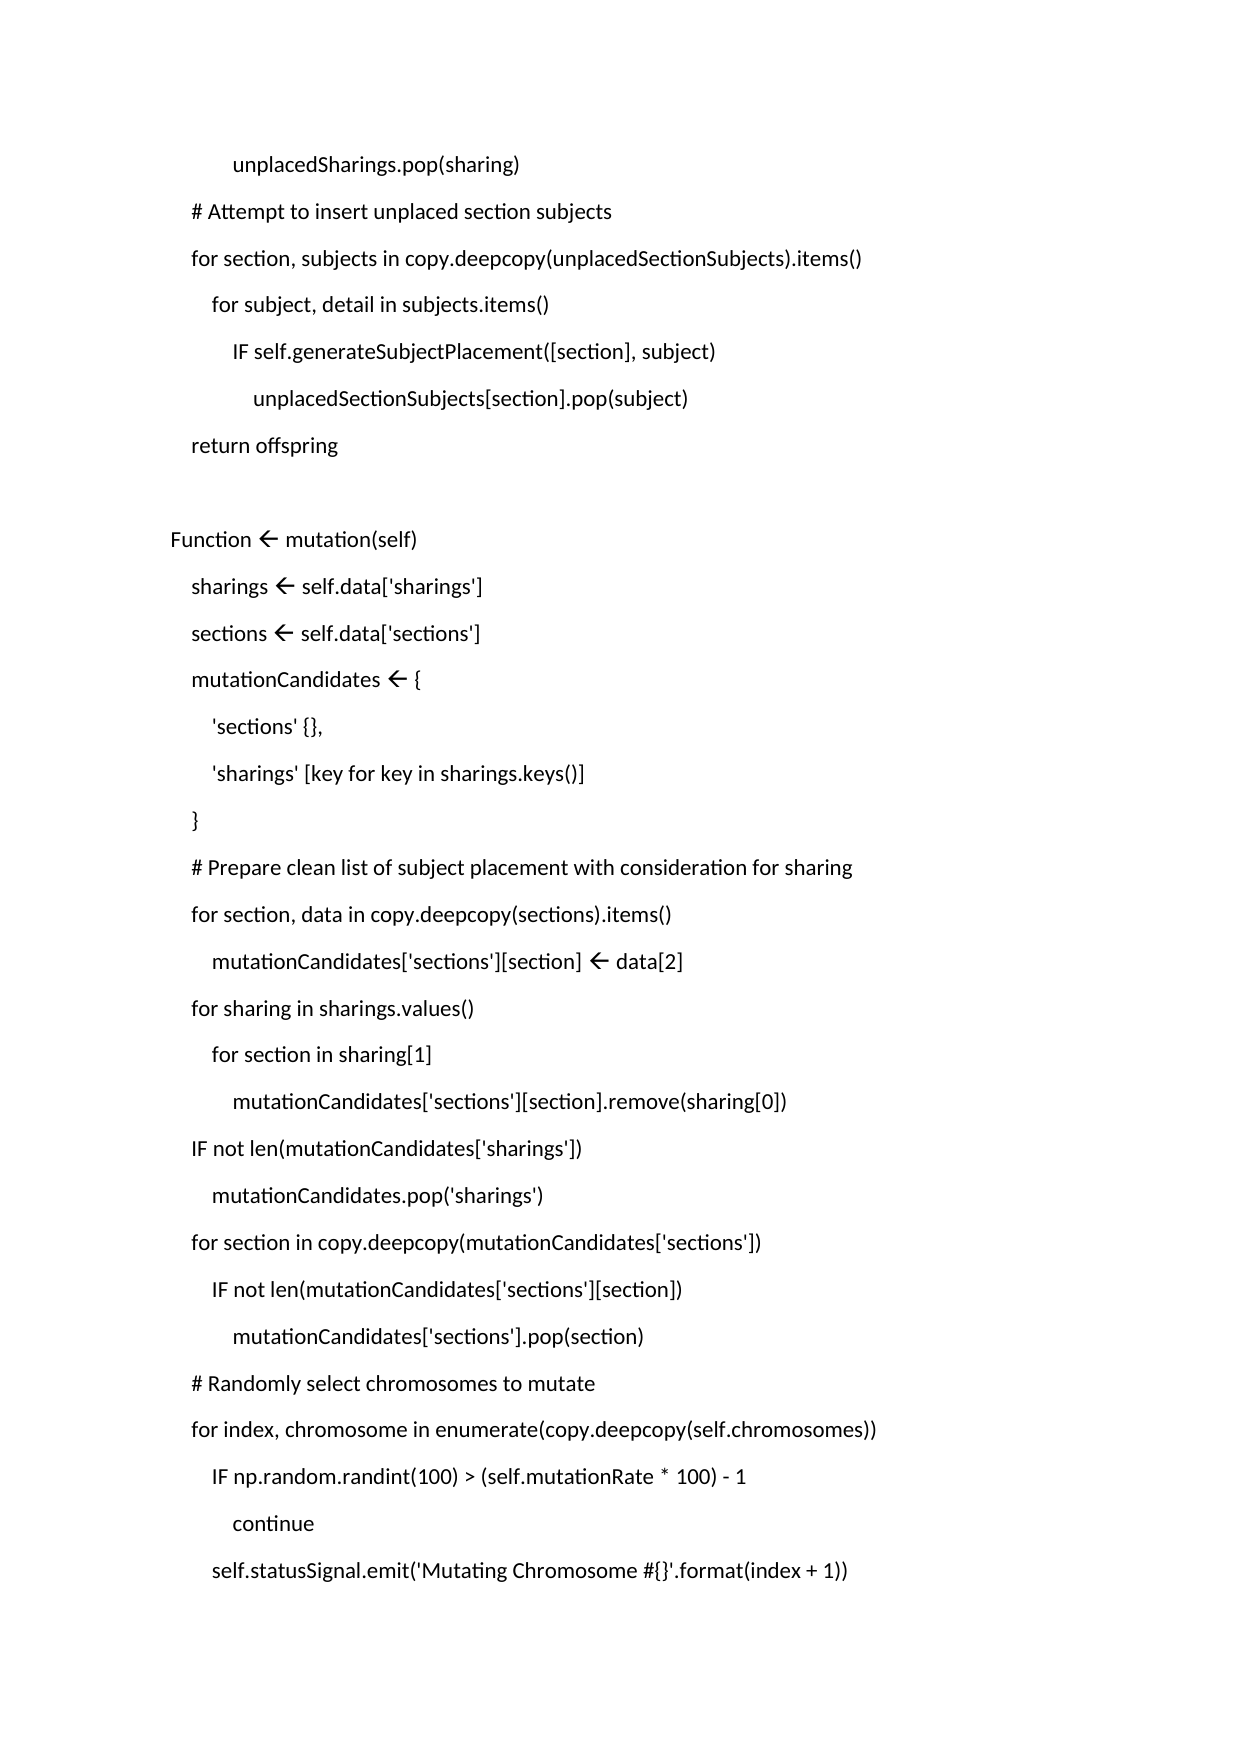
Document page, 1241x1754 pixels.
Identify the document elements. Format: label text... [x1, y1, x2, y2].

text # Attempt to insert unplaced section subjects [150, 197, 1090, 225]
text unplacedSharings.pop(sharing) [150, 150, 1090, 178]
text Function mutation(self) [150, 525, 1090, 553]
text IF np.random.randint(100) > (self.mutationRate * 100) - 1 [150, 1462, 1090, 1491]
text mutationCandidates['sections'][section] data[2] [150, 947, 1090, 975]
text unplacedSectionSubjects[section].pop(subject) [150, 384, 1090, 412]
text sharings self.data['sharings'] [150, 572, 1090, 600]
text mutationCandidates.pop('sharings') [150, 1181, 1090, 1209]
text continue [150, 1509, 1090, 1537]
text } [150, 806, 1090, 834]
text mutationCandidates['sections'][section].remove(sharing[0]) [150, 1087, 1090, 1116]
text for index, chromosome in enumerate(copy.deepcopy(self.chromosomes)) [150, 1416, 1090, 1444]
text IF not len(mutationCandidates['sharings']) [150, 1134, 1090, 1162]
text IF not len(mutationCandidates['sections'][section]) [150, 1275, 1090, 1303]
text for subject, detail in subjects.items() [150, 291, 1090, 319]
text return offspring [150, 431, 1090, 459]
text sections self.data['sections'] [150, 619, 1090, 647]
text 'sharings' [key for key in sharings.keys()] [150, 759, 1090, 787]
text for section in copy.deepcopy(mutationCandidates['sections']) [150, 1228, 1090, 1256]
text self.statusSignal.emit('Mutating Chromosome #{}'.format(index + 1)) [150, 1556, 1090, 1584]
text for section, data in copy.deepcopy(sections).items() [150, 900, 1090, 928]
text for sharing in sharings.values() [150, 994, 1090, 1022]
text for section in sharing[1] [150, 1041, 1090, 1069]
text for section, subjects in copy.deepcopy(unplacedSectionSubjects).items() [150, 244, 1090, 272]
text 'sections' {}, [150, 712, 1090, 741]
text IF self.generateSubjectPlacement([section], subject) [150, 337, 1090, 366]
text mutationCandidates { [150, 666, 1090, 694]
text # Randomly select chromosomes to mutate [150, 1369, 1090, 1397]
text mutationCandidates['sections'].pop(section) [150, 1322, 1090, 1350]
text # Prepare clean list of subject placement with consideration for sharing [150, 853, 1090, 881]
